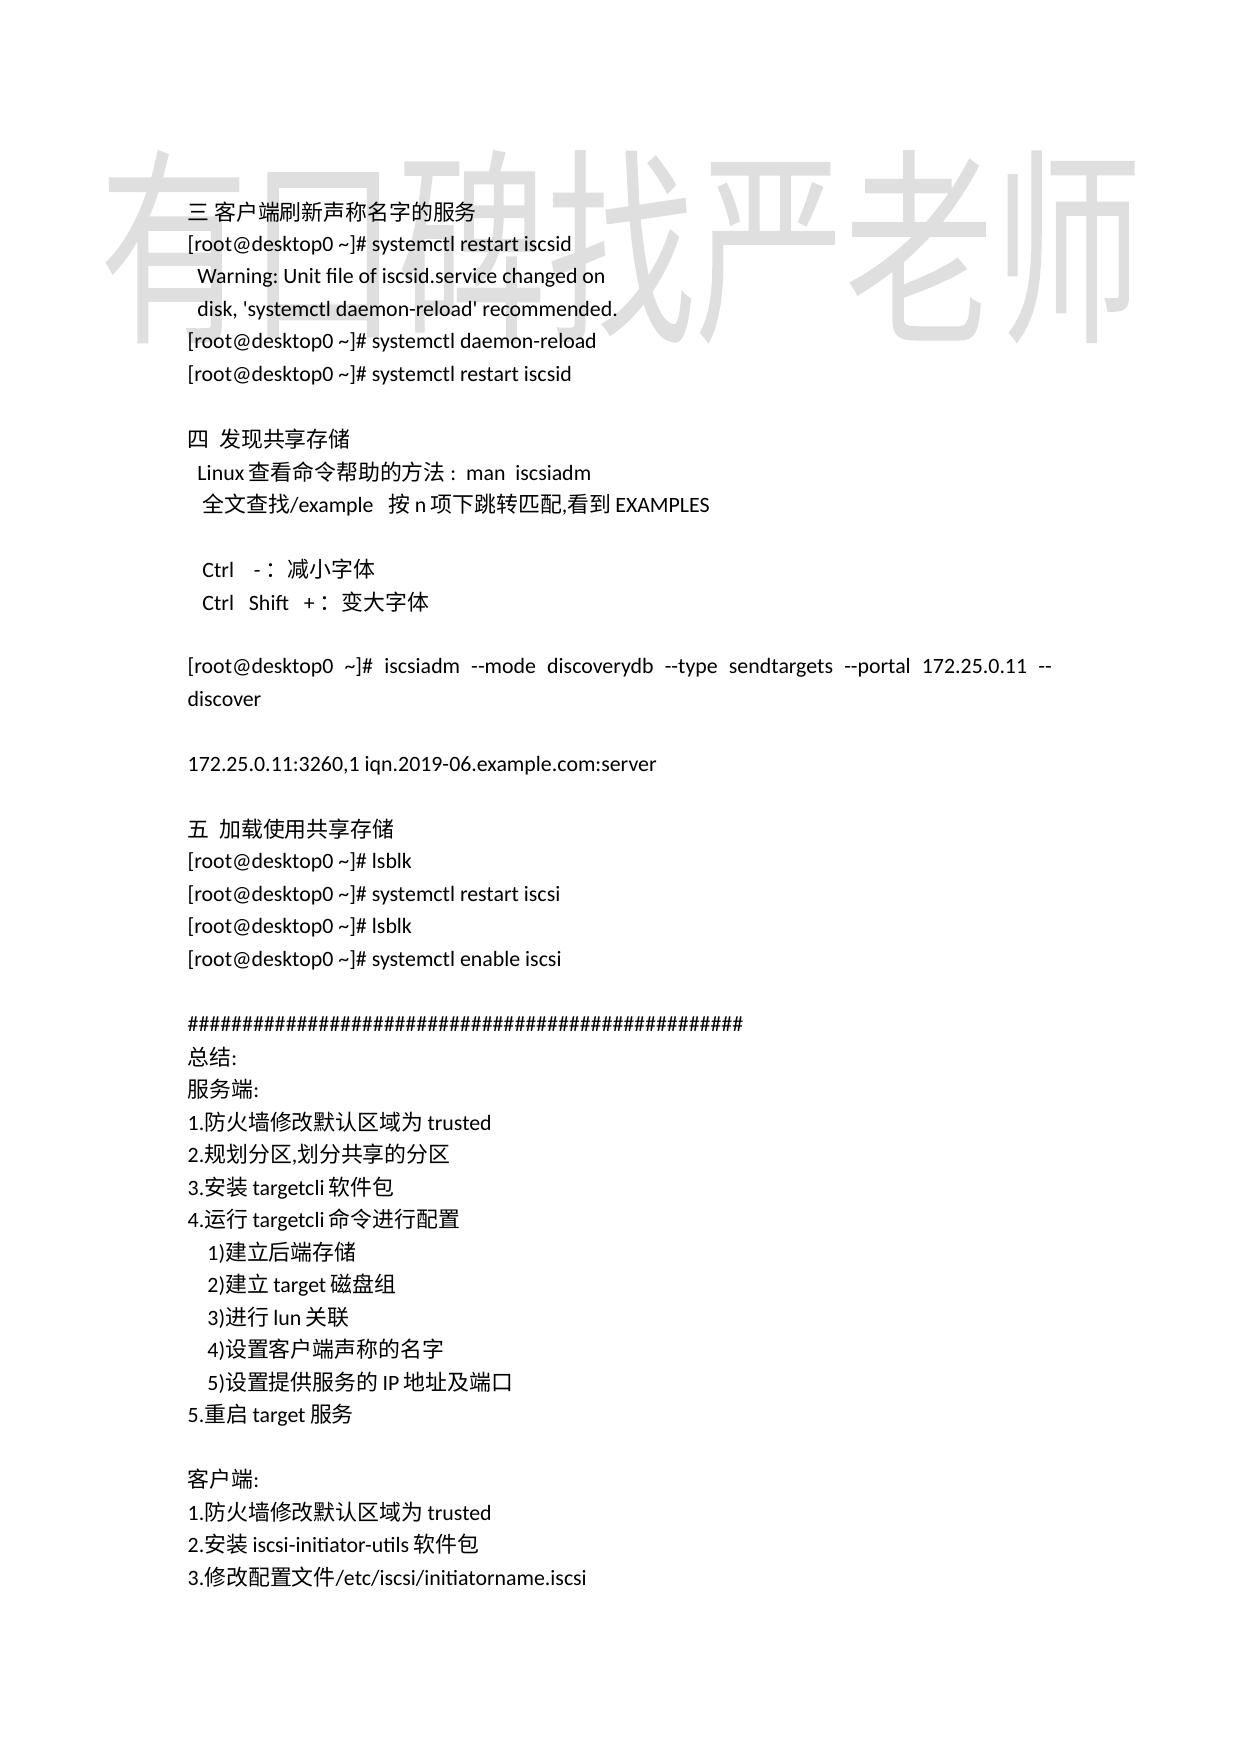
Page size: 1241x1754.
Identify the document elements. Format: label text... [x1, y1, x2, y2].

text 3)进行lun关联 [187, 1299, 1053, 1332]
text 1.防火墙修改默认区域为trusted [187, 1494, 1053, 1527]
text [root@desktop0 ~]# iscsiadm --mode discoverydb --type sendtargets --portal 172.25.0.11 --discover [187, 649, 1053, 714]
text 服务端: [187, 1072, 1053, 1104]
text 2.规划分区,划分共享的分区 [187, 1137, 1053, 1169]
text 4.运行targetcli命令进行配置 [187, 1202, 1053, 1234]
text 4)设置客户端声称的名字 [187, 1332, 1053, 1364]
text Ctrl Shift + ：变大字体 [187, 584, 1053, 617]
text 三 客户端刷新声称名字的服务 [187, 194, 1053, 227]
text 1)建立后端存储 [187, 1234, 1053, 1267]
text 3.安装targetcli软件包 [187, 1169, 1053, 1202]
text [root@desktop0 ~]# systemctl daemon-reload [187, 324, 1053, 357]
text Warning: Unit file of iscsid.service changed on [187, 259, 1053, 292]
text [root@desktop0 ~]# systemctl restart iscsid [187, 357, 1053, 389]
text 2.安装iscsi-initiator-utils软件包 [187, 1527, 1053, 1559]
text Ctrl - ：减小字体 [187, 552, 1053, 584]
text ################################################### [187, 1007, 1053, 1039]
text 2)建立target磁盘组 [187, 1267, 1053, 1299]
text 客户端: [187, 1462, 1053, 1494]
text 四 发现共享存储 [187, 422, 1053, 454]
text 5)设置提供服务的IP地址及端口 [187, 1364, 1053, 1397]
text 5.重启target服务 [187, 1397, 1053, 1429]
text [root@desktop0 ~]# systemctl enable iscsi [187, 942, 1053, 974]
text [root@desktop0 ~]# lsblk [187, 909, 1053, 942]
text 172.25.0.11:3260,1 iqn.2019-06.example.com:server [187, 747, 1053, 779]
text disk, 'systemctl daemon-reload' recommended. [187, 292, 1053, 324]
text 1.防火墙修改默认区域为trusted [187, 1104, 1053, 1137]
text 五 加载使用共享存储 [187, 812, 1053, 844]
text 3.修改配置文件/etc/iscsi/initiatorname.iscsi [187, 1559, 1053, 1592]
text Linux查看命令帮助的方法 : man iscsiadm [187, 454, 1053, 487]
text 总结: [187, 1039, 1053, 1072]
text [root@desktop0 ~]# systemctl restart iscsi [187, 877, 1053, 909]
text 全文查找/example 按n项下跳转匹配,看到EXAMPLES [187, 487, 1053, 519]
text [root@desktop0 ~]# lsblk [187, 844, 1053, 877]
text [root@desktop0 ~]# systemctl restart iscsid [187, 227, 1053, 259]
